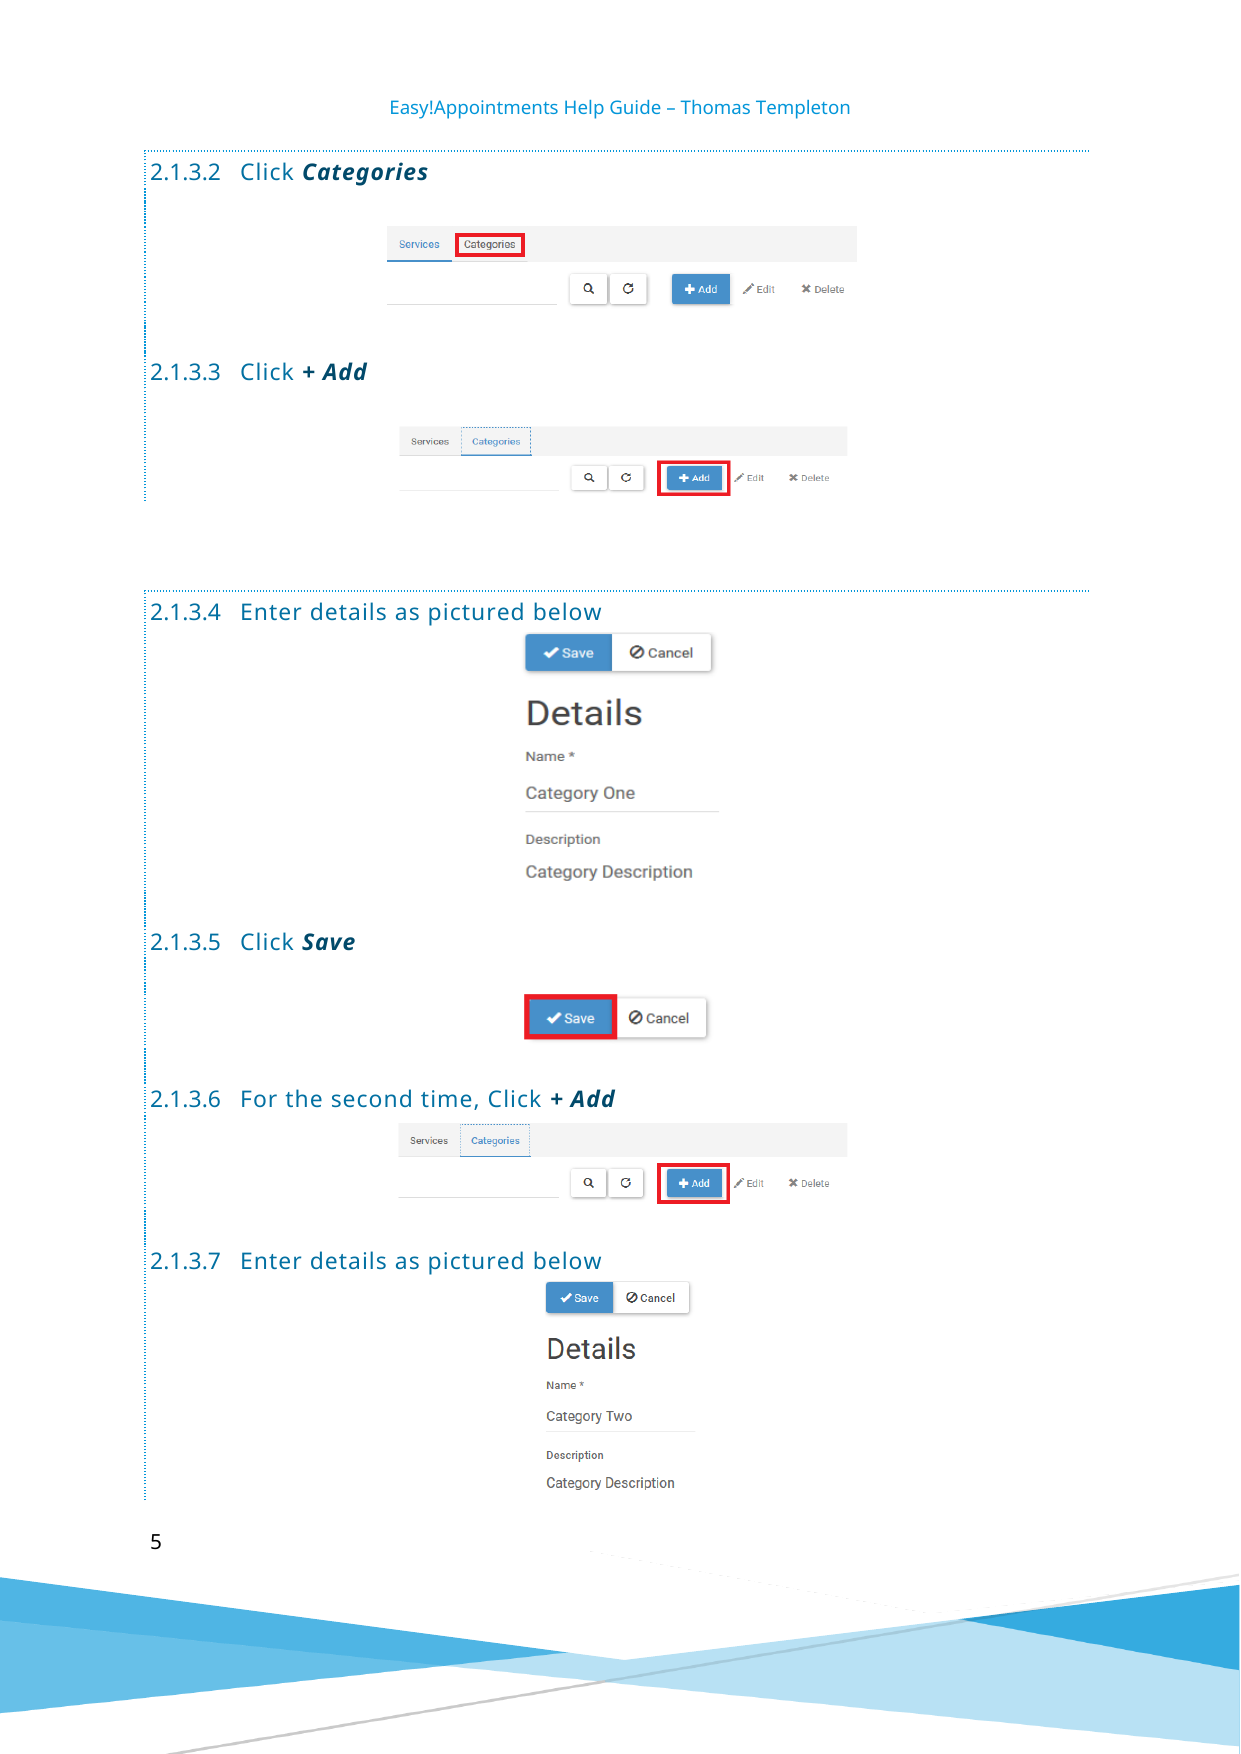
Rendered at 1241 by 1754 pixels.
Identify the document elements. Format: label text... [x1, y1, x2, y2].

picture [0, 1550, 1240, 1754]
picture [521, 632, 720, 890]
picture [392, 1118, 848, 1210]
picture [521, 992, 720, 1047]
subtitle Click Save [144, 920, 1090, 957]
subtitle Enter details as pictured below [144, 590, 1090, 627]
picture [544, 1281, 696, 1501]
picture [383, 222, 857, 320]
picture [391, 103, 398, 112]
subtitle Click Categories [144, 150, 1090, 187]
subtitle Enter details as pictured below [144, 1239, 1090, 1276]
picture [393, 422, 848, 501]
subtitle Click + Add [144, 350, 1090, 387]
subtitle For the second time, Click + Add [144, 1077, 1090, 1114]
